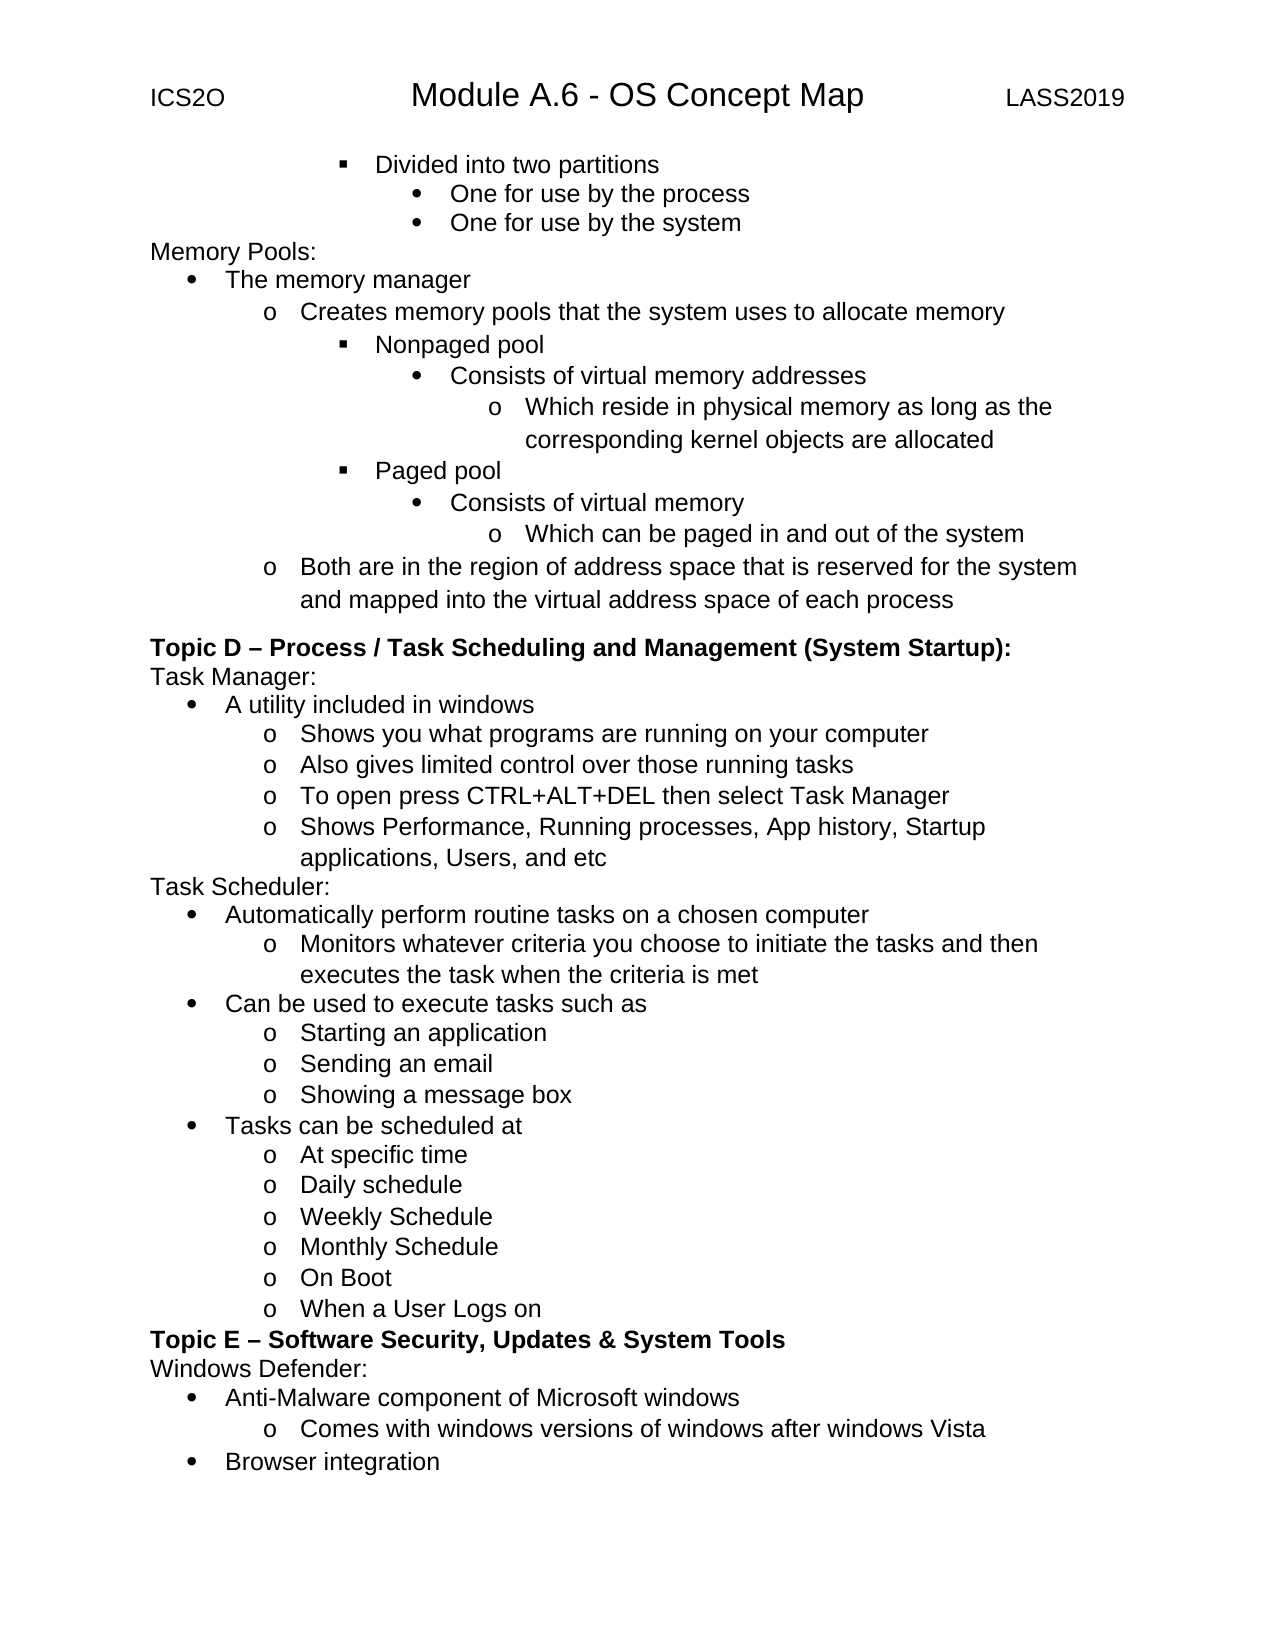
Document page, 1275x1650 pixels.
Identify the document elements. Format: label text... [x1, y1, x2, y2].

text Task Scheduler: [150, 872, 1125, 901]
list Daily schedule [262, 1171, 1125, 1201]
text Windows Defender: [150, 1354, 1125, 1383]
list Also gives limited control over those running tasks [262, 750, 1125, 781]
list To open press CTRL+ALT+DEL then select Task Manager [262, 781, 1125, 812]
text Topic E – Software Security, Updates & System Tools [150, 1325, 1125, 1354]
text Task Manager: [150, 662, 1125, 690]
list On Boot [262, 1263, 1125, 1294]
list Automatically perform routine tasks on a chosen computer [187, 901, 1125, 929]
list Anti-Malware component of Microsoft windows [187, 1383, 1125, 1412]
list Sending an email [262, 1049, 1125, 1080]
list Consists of virtual memory addresses [412, 361, 1125, 390]
list One for use by the system [412, 208, 1125, 237]
list Which reside in physical memory as long as the corresponding kernel objects are allocated [487, 392, 1125, 454]
list Starting an application [262, 1018, 1125, 1049]
list Consists of virtual memory [412, 487, 1125, 516]
list Comes with windows versions of windows after windows Vista [262, 1414, 1125, 1445]
list Which can be paged in and out of the system [487, 519, 1125, 549]
list Weekly Schedule [262, 1201, 1125, 1232]
list Both are in the region of address space that is reserved for the system and mapped into the virtual address space of each process [262, 552, 1125, 614]
list Can be used to execute tasks such as [187, 989, 1125, 1018]
list At specific time [262, 1139, 1125, 1171]
list Monitors whatever criteria you choose to initiate the tasks and then executes the task when the criteria is met [262, 929, 1125, 989]
list Creates memory pools that the system uses to allocate memory [262, 296, 1125, 327]
list Showing a message box [262, 1080, 1125, 1111]
list Monthly Schedule [262, 1232, 1125, 1263]
list When a User Logs on [262, 1294, 1125, 1325]
text Topic D – Process / Task Scheduling and Management (System Startup): [150, 633, 1125, 662]
list Tasks can be scheduled at [187, 1111, 1125, 1139]
list Paged pool [337, 456, 1125, 485]
list Shows you what programs are running on your computer [262, 719, 1125, 750]
list Browser integration [187, 1447, 1125, 1476]
list Nonpaged pool [337, 330, 1125, 359]
list The memory manager [187, 265, 1125, 294]
list Shows Performance, Running processes, App history, Startup applications, Users, and etc [262, 812, 1125, 872]
list Divided into two partitions [337, 150, 1125, 179]
list One for use by the process [412, 179, 1125, 208]
text Memory Pools: [150, 237, 1125, 265]
list A utility included in windows [187, 690, 1125, 719]
